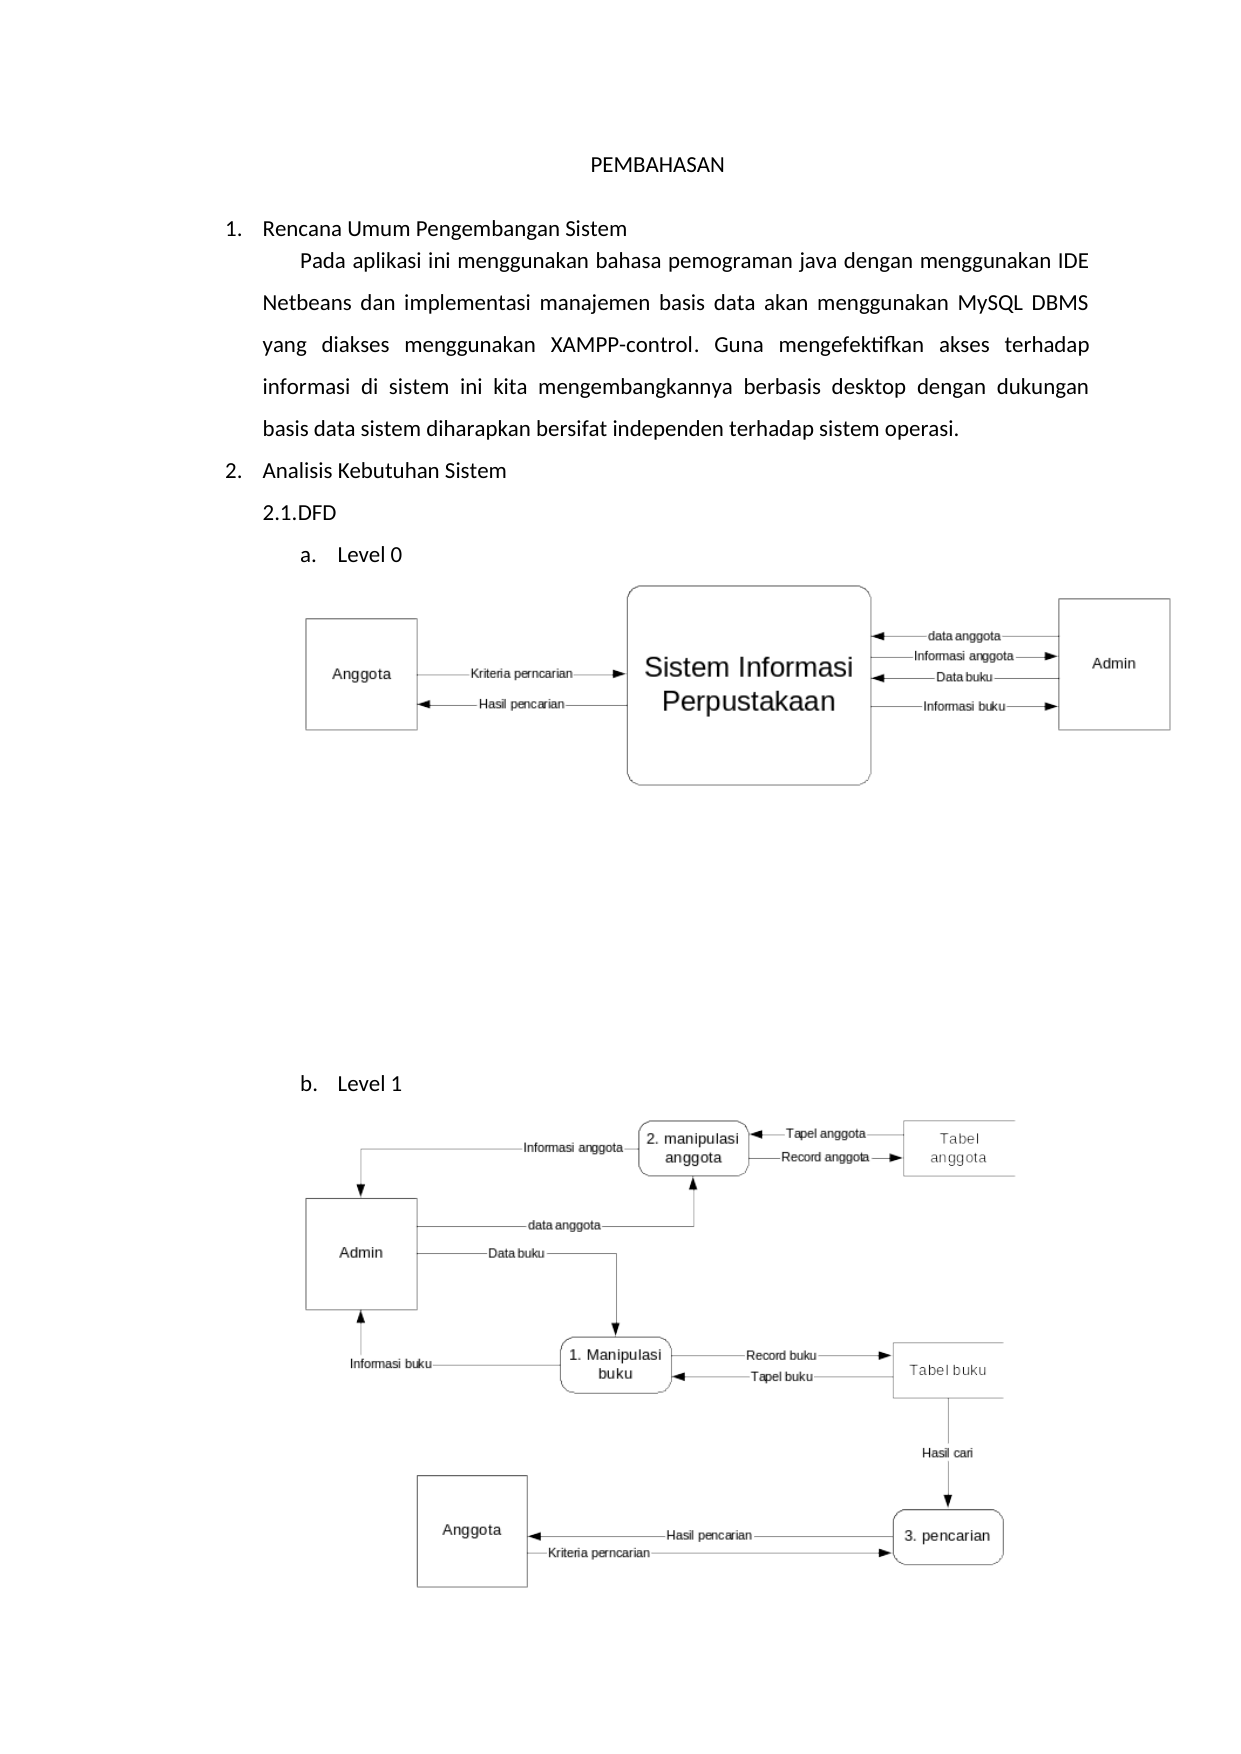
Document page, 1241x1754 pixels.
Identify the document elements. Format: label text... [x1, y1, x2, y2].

list Level 1 [300, 1069, 1090, 1097]
list Pada aplikasi ini menggunakan bahasa pemograman java dengan menggunakan IDE Netbeans dan implementasi manajemen basis data akan menggunakan MySQL DBMS yang diakses menggunakan XAMPP-control. Guna mengefektifkan akses terhadap informasi di sistem ini kita mengembangkannya berbasis desktop dengan dukungan basis data sistem diharapkan bersifat independen terhadap sistem operasi. [262, 247, 1090, 442]
list Level 0 [300, 540, 1090, 568]
list DFD [262, 498, 1090, 526]
list PEMBAHASAN [225, 150, 1090, 178]
list Analisis Kebutuhan Sistem [225, 456, 1090, 484]
list Rencana Umum Pengembangan Sistem [225, 214, 1090, 242]
